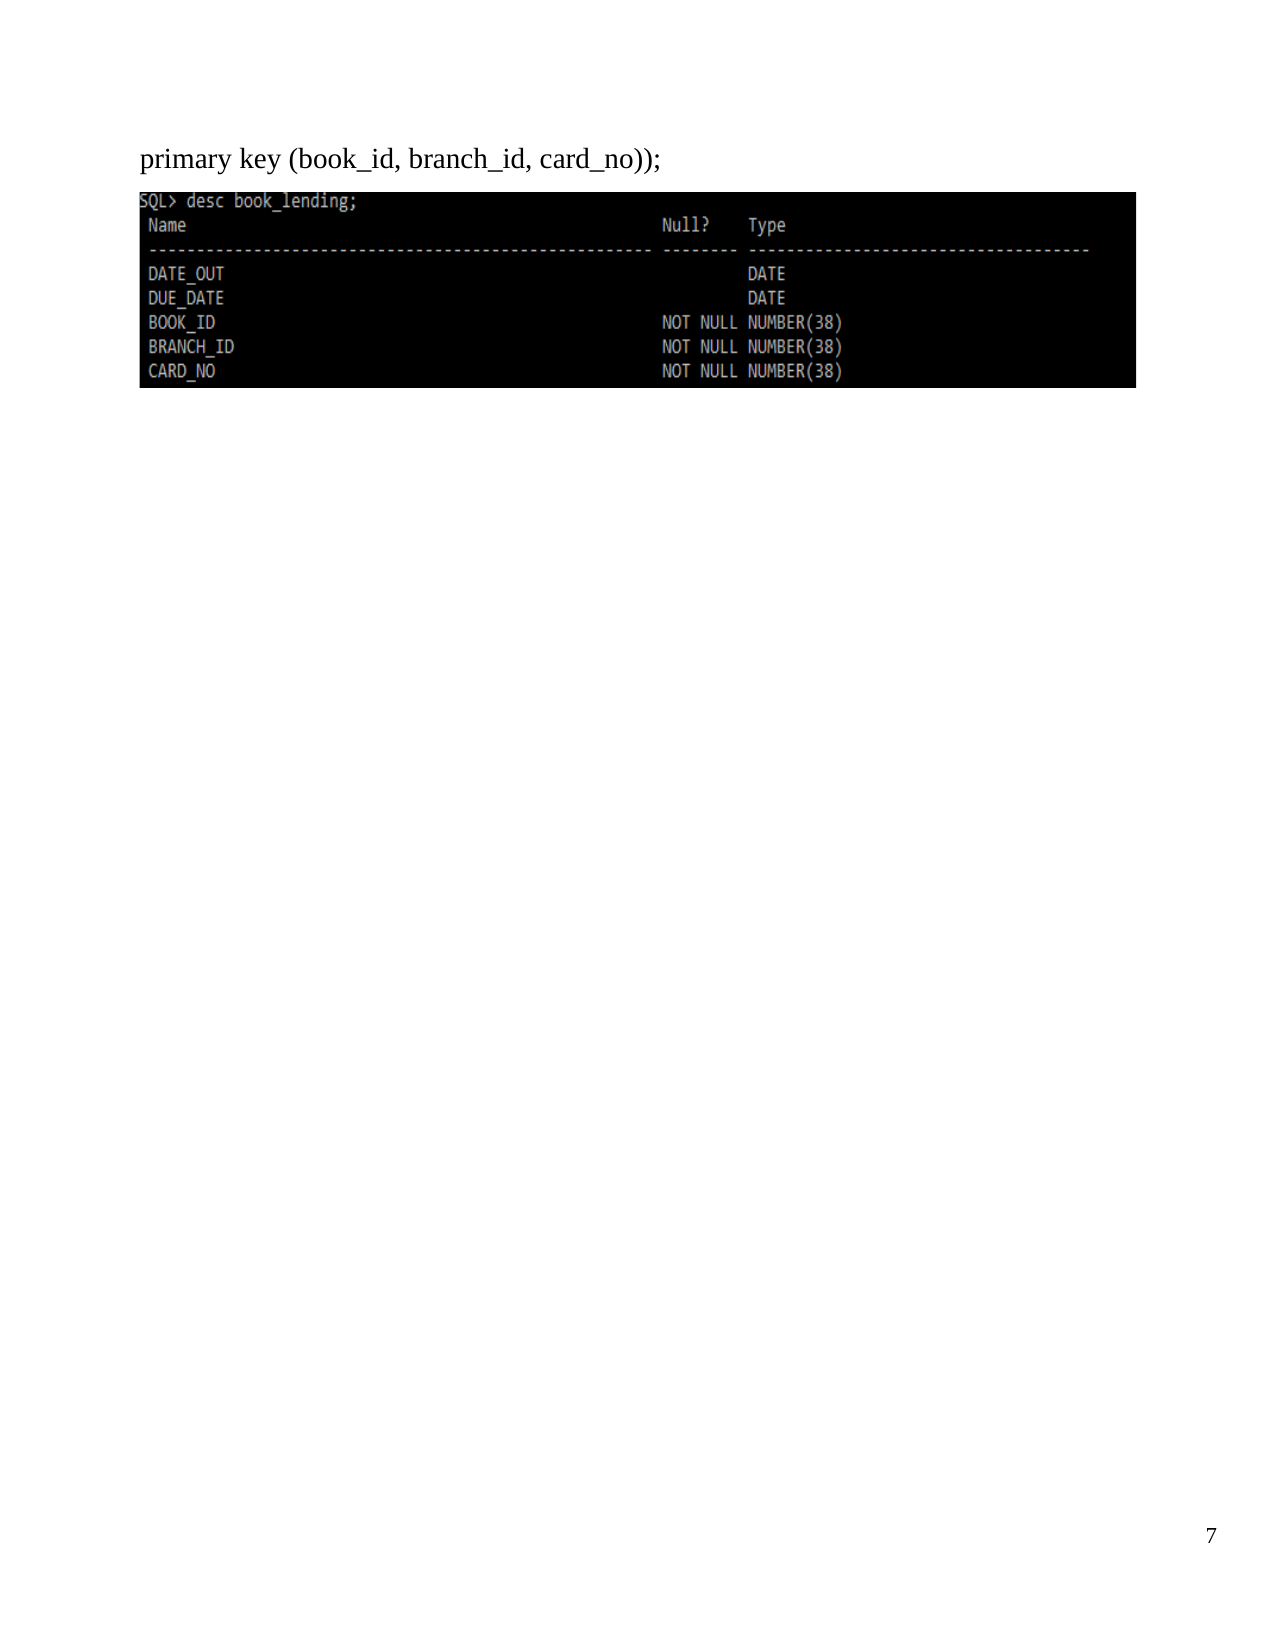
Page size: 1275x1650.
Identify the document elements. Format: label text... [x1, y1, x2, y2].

text primary key (book_id, branch_id, card_no)); [139, 142, 1217, 175]
picture [139, 192, 1137, 388]
